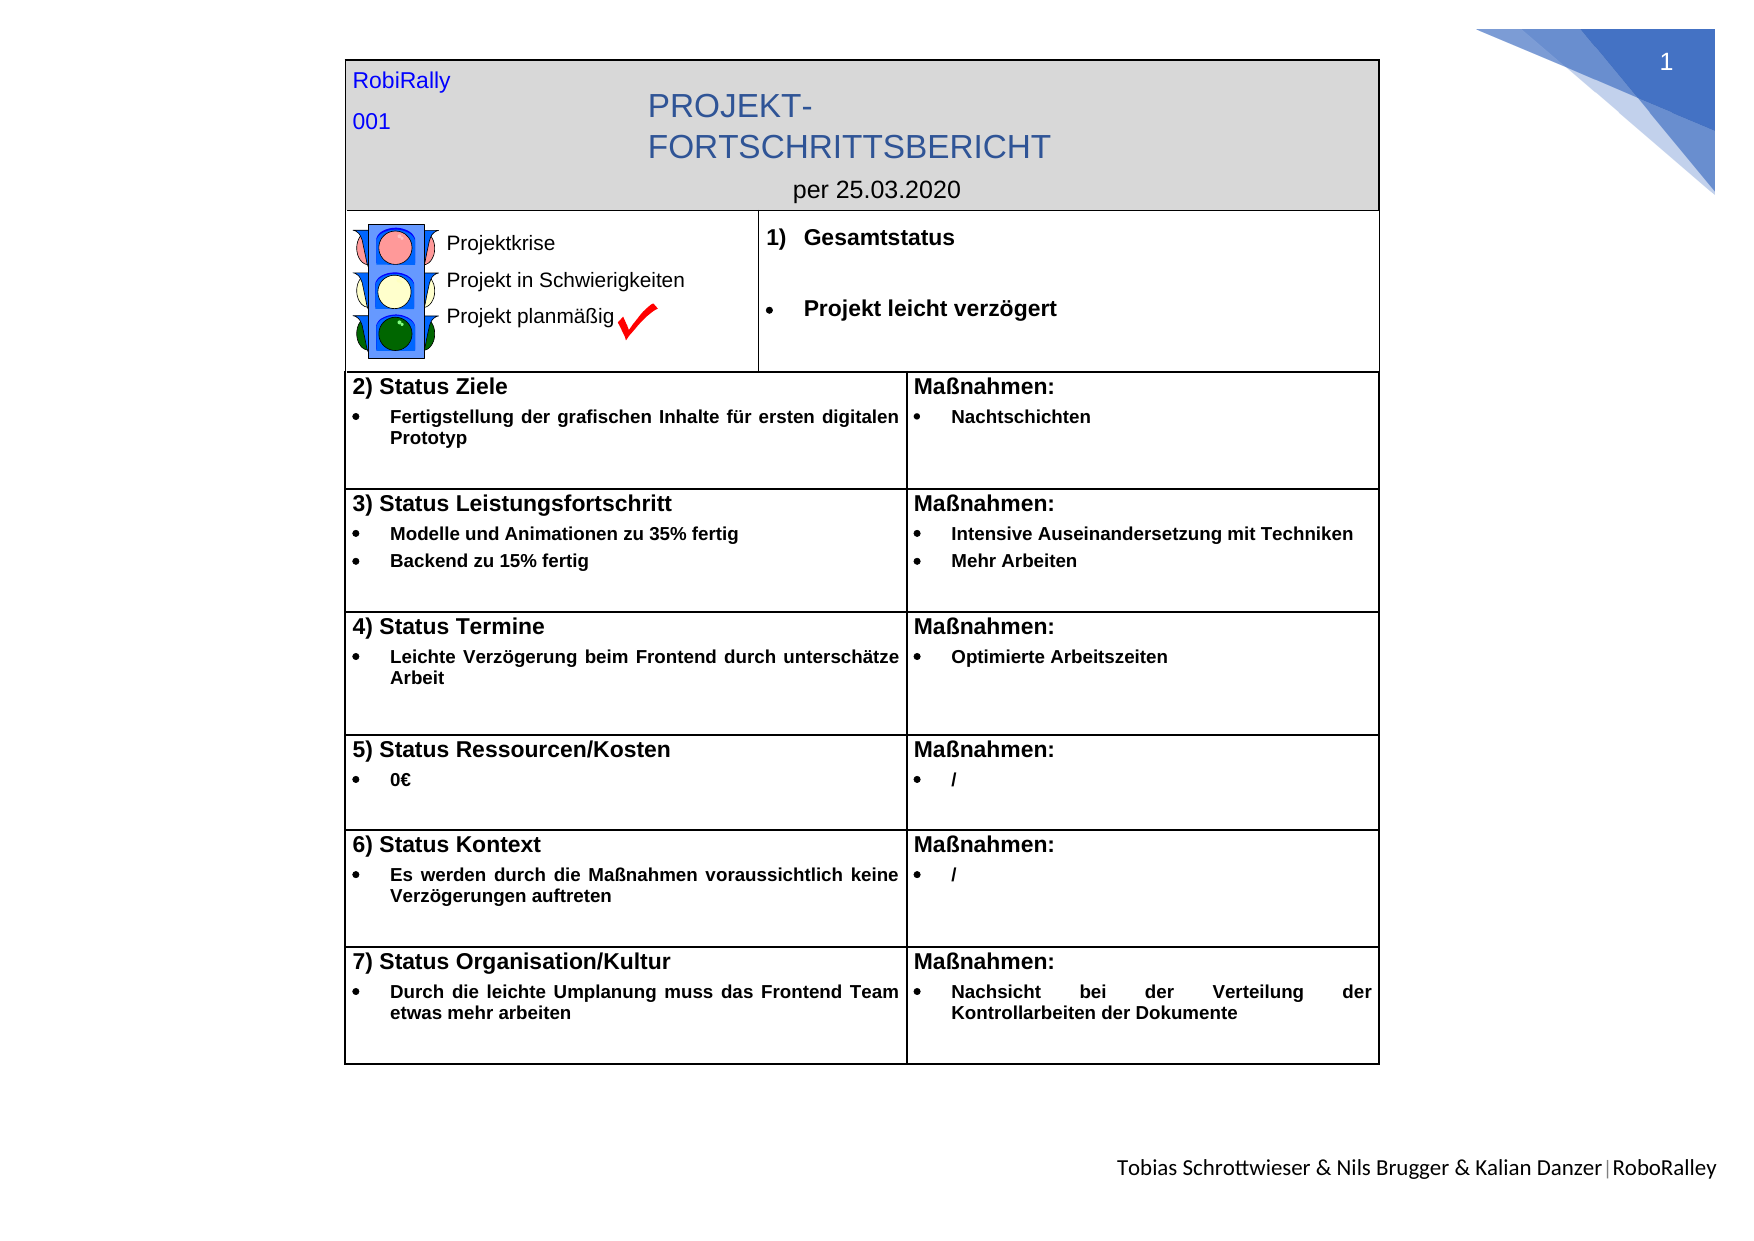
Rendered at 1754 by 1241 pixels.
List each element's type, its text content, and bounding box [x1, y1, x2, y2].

table_cell [346, 211, 758, 371]
table_cell Maßnahmen: Intensive Auseinandersetzung mit Techniken Mehr Arbeiten [908, 490, 1378, 611]
table_header PROJEKT-FORTSCHRITTSBERICHT per 25.03.2020 [641, 61, 1113, 210]
table_cell Gesamtstatus Projekt leicht verzögert [759, 211, 1379, 371]
table_cell 5) Status Ressourcen/Kosten 0€ [346, 736, 906, 829]
table_cell Maßnahmen: Optimierte Arbeitszeiten [908, 613, 1378, 734]
table_header [1113, 61, 1378, 210]
table_cell Maßnahmen: / [908, 831, 1378, 946]
table_cell Maßnahmen: Nachtschichten [908, 373, 1378, 488]
table_cell 6) Status Kontext Es werden durch die Maßnahmen voraussichtlich keine Verzögerungen auftreten [346, 831, 906, 946]
table_cell Maßnahmen: Nachsicht bei der Verteilung der Kontrollarbeiten der Dokumente [908, 948, 1378, 1062]
picture [1476, 29, 1715, 195]
table_cell 2) Status Ziele Fertigstellung der grafischen Inhalte für ersten digitalen Prototyp [346, 372, 906, 488]
table_cell Maßnahmen: / [908, 736, 1378, 829]
table_cell 3) Status Leistungsfortschritt Modelle und Animationen zu 35% fertig Backend zu 15% fertig [346, 490, 906, 611]
table_header RobiRally 001 [346, 61, 641, 210]
table_cell 7) Status Organisation/Kultur Durch die leichte Umplanung muss das Frontend Team etwas mehr arbeiten [346, 948, 906, 1062]
table_cell 4) Status Termine Leichte Verzögerung beim Frontend durch unterschätze Arbeit [346, 613, 906, 734]
